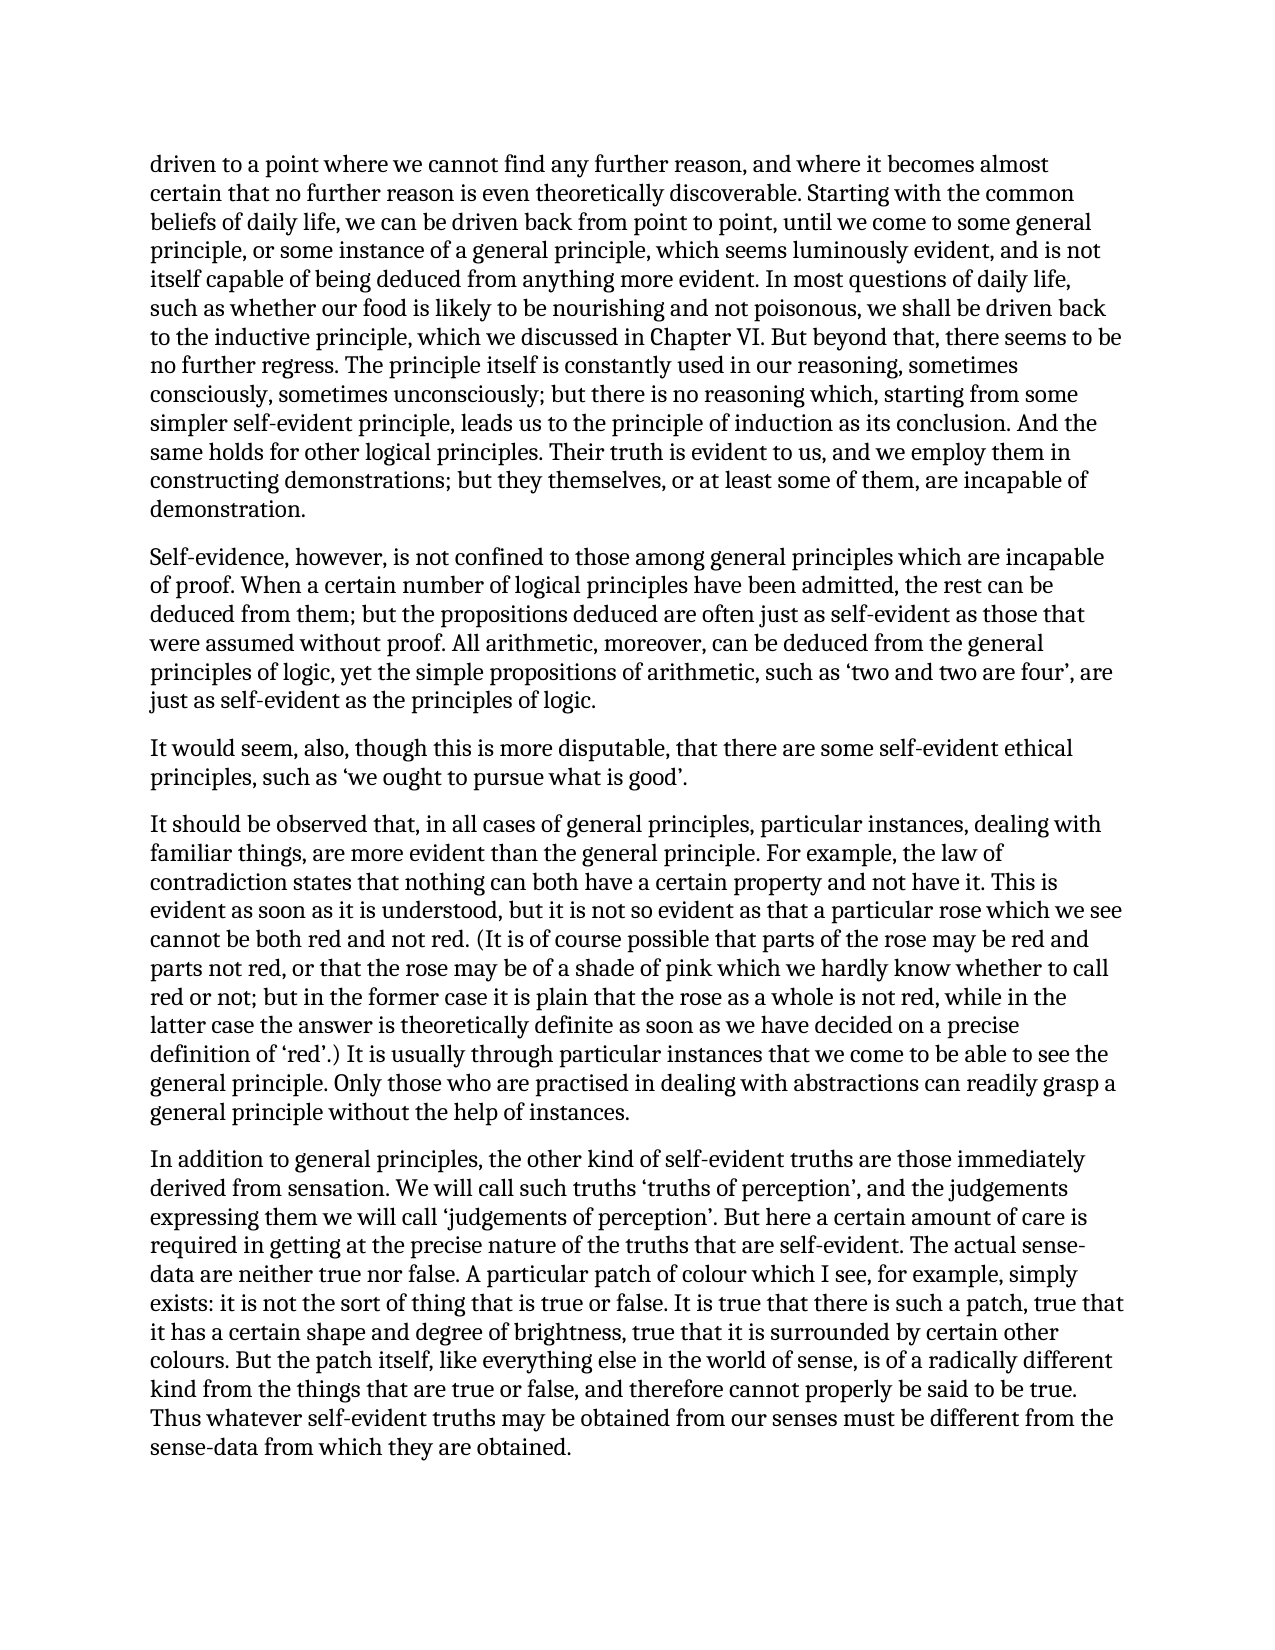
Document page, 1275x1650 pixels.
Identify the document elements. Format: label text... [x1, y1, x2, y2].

text It should be observed that, in all cases of general principles, particular instances, dealing with familiar things, are more evident than the general principle. For example, the law of contradiction states that nothing can both have a certain property and not have it. This is evident as soon as it is understood, but it is not so evident as that a particular rose which we see cannot be both red and not red. (It is of course possible that parts of the rose may be red and parts not red, or that the rose may be of a shade of pink which we hardly know whether to call red or not; but in the former case it is plain that the rose as a whole is not red, while in the latter case the answer is theoretically definite as soon as we have decided on a precise definition of ‘red’.) It is usually through particular instances that we come to be able to see the general principle. Only those who are practised in dealing with abstractions can readily grasp a general principle without the help of instances. [150, 810, 1125, 1126]
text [150, 150, 1125, 524]
text It would seem, also, though this is more disputable, that there are some self-evident ethical principles, such as ‘we ought to pursue what is good’. [150, 734, 1125, 791]
text Self-evidence, however, is not confined to those among general principles which are incapable of proof. When a certain number of logical principles have been admitted, the rest can be deduced from them; but the propositions deduced are often just as self-evident as those that were assumed without proof. All arithmetic, moreover, can be deduced from the general principles of logic, yet the simple propositions of arithmetic, such as ‘two and two are four’, are just as self-evident as the principles of logic. [150, 542, 1125, 715]
text In addition to general principles, the other kind of self-evident truths are those immediately derived from sensation. We will call such truths ‘truths of perception’, and the judgements expressing them we will call ‘judgements of perception’. But here a certain amount of care is required in getting at the precise nature of the truths that are self-evident. The actual sense-data are neither true nor false. A particular patch of colour which I see, for example, simply exists: it is not the sort of thing that is true or false. It is true that there is such a patch, true that it has a certain shape and degree of brightness, true that it is surrounded by certain other colours. But the patch itself, like everything else in the world of sense, is of a radically different kind from the things that are true or false, and therefore cannot properly be said to be true. Thus whatever self-evident truths may be obtained from our senses must be different from the sense-data from which they are obtained. [150, 1145, 1125, 1461]
